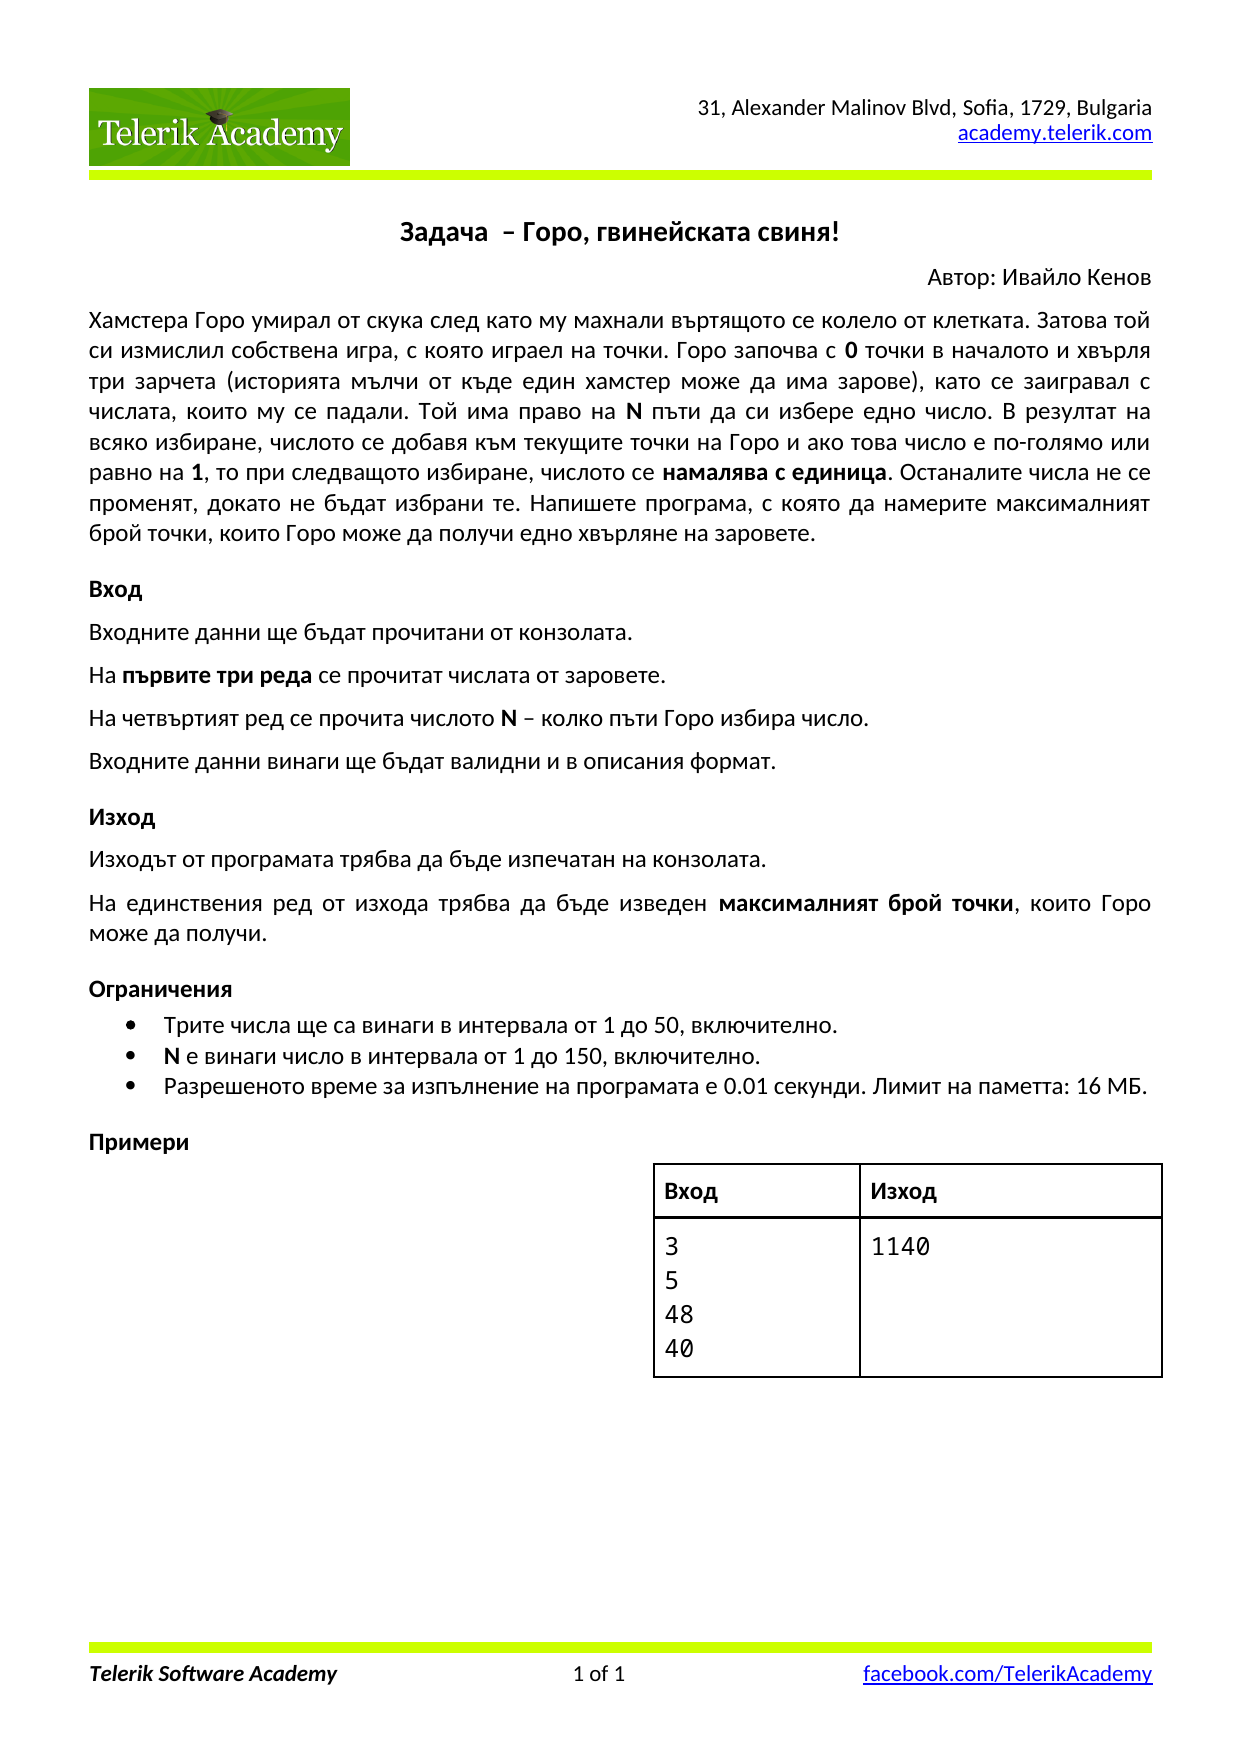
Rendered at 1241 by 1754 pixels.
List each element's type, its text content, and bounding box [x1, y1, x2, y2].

table_header Вход [655, 1165, 859, 1216]
subtitle Задача – Горо, гвинейската свиня! [89, 213, 1152, 248]
table_header Изход [861, 1165, 1161, 1216]
text Входните данни ще бъдат прочитани от конзолата. [89, 616, 1152, 647]
text На първите три реда се прочитат числата от заровете. [89, 659, 1152, 689]
text Автор: Ивайло Кенов [89, 261, 1152, 291]
subtitle Ограничения [89, 973, 1152, 1003]
subtitle Вход [89, 573, 1152, 603]
text Изходът от програмата трябва да бъде изпечатан на конзолата. [89, 844, 1152, 874]
subtitle Примери [89, 1126, 1152, 1157]
list N е винаги число в интервала от 1 до 150, включително. [126, 1040, 1152, 1071]
subtitle Изход [89, 801, 1152, 831]
text На единствения ред от изхода трябва да бъде изведен максималният брой точки, които Горо може да получи. [89, 887, 1152, 948]
list Разрешеното време за изпълнение на програмата е 0.01 секунди. Лимит на паметта: 16 МБ. [126, 1071, 1152, 1101]
picture [89, 88, 350, 166]
table_cell 3 5 48 40 [655, 1219, 859, 1376]
table_cell 1140 [861, 1219, 1161, 1376]
text Входните данни винаги ще бъдат валидни и в описания формат. [89, 745, 1152, 776]
list Трите числа ще са винаги в интервала от 1 до 50, включително. [126, 1009, 1152, 1040]
text Хамстера Горо умирал от скука след като му махнали въртящото се колело от клетката. Затова той си измислил собствена игра, с която играел на точки. Горо започва с 0 точки в началото и хвърля три зарчета (историята мълчи от къде един хамстер може да има зарове), като се заигравал с числата, които му се падали. Той има право на N пъти да си избере едно число. В резултат на всяко избиране, числото се добавя към текущите точки на Горо и ако това число е по-голямо или равно на 1, то при следващото избиране, числото се намалява с единица. Останалите числа не се променят, докато не бъдат избрани те. Напишете програма, с която да намерите максималният брой точки, които Горо може да получи едно хвърляне на заровете. [89, 304, 1152, 548]
text На четвъртият ред се прочита числото N – колко пъти Горо избира число. [89, 702, 1152, 733]
